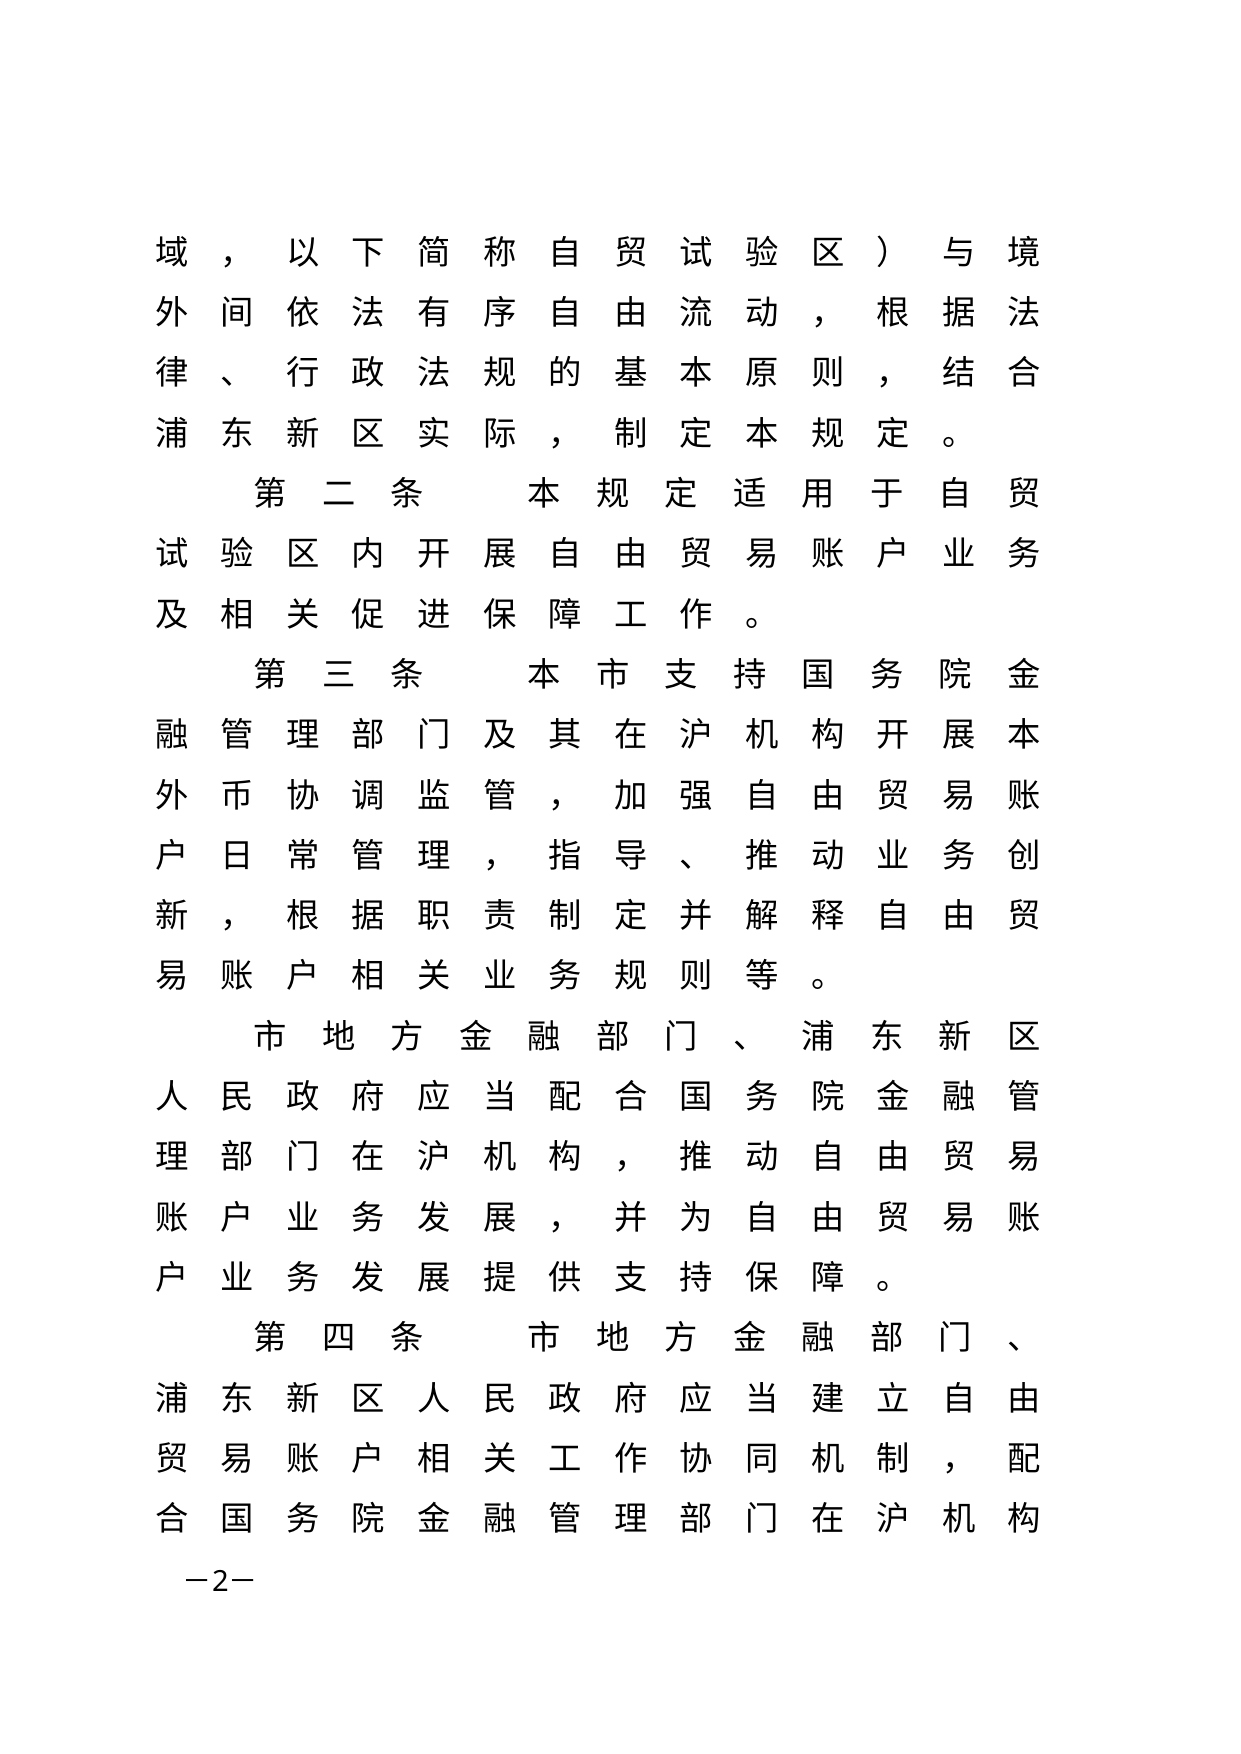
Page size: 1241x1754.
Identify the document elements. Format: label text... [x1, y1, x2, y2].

text 市地方金融部门、浦东新区人民政府应当配合国务院金融管理部门在沪机构，推动自由贸易账户业务发展，并为自由贸易账户业务发展提供支持保障。 [155, 1003, 1073, 1305]
text 第二条 本规定适用于自贸试验区内开展自由贸易账户业务及相关促进保障工作。 [155, 461, 1073, 642]
text 第四条 市地方金融部门、浦东新区人民政府应当建立自由贸易账户相关工作协同机制，配合国务院金融管理部门在沪机构根据业务管理职责分工，指导金融机构依托自由贸易账户开展各项业务。 [155, 1305, 1073, 1546]
text 第三条 本市支持国务院金融管理部门及其在沪机构开展本外币协调监管，加强自由贸易账户日常管理，指导、推动业务创新，根据职责制定并解释自由贸易账户相关业务规则等。 [155, 642, 1073, 1003]
text 第一条 为了提升自由贸易账户系统功能，促进自由贸易账户业务发展，更好地服务实体经济，在风险可控的前提下，实现资金在中国（上海）自由贸易试验区（含临港新片区浦东新区区域，以下简称自贸试验区）与境外间依法有序自由流动，根据法律、行政法规的基本原则，结合浦东新区实际，制定本规定。 [155, 219, 1073, 461]
